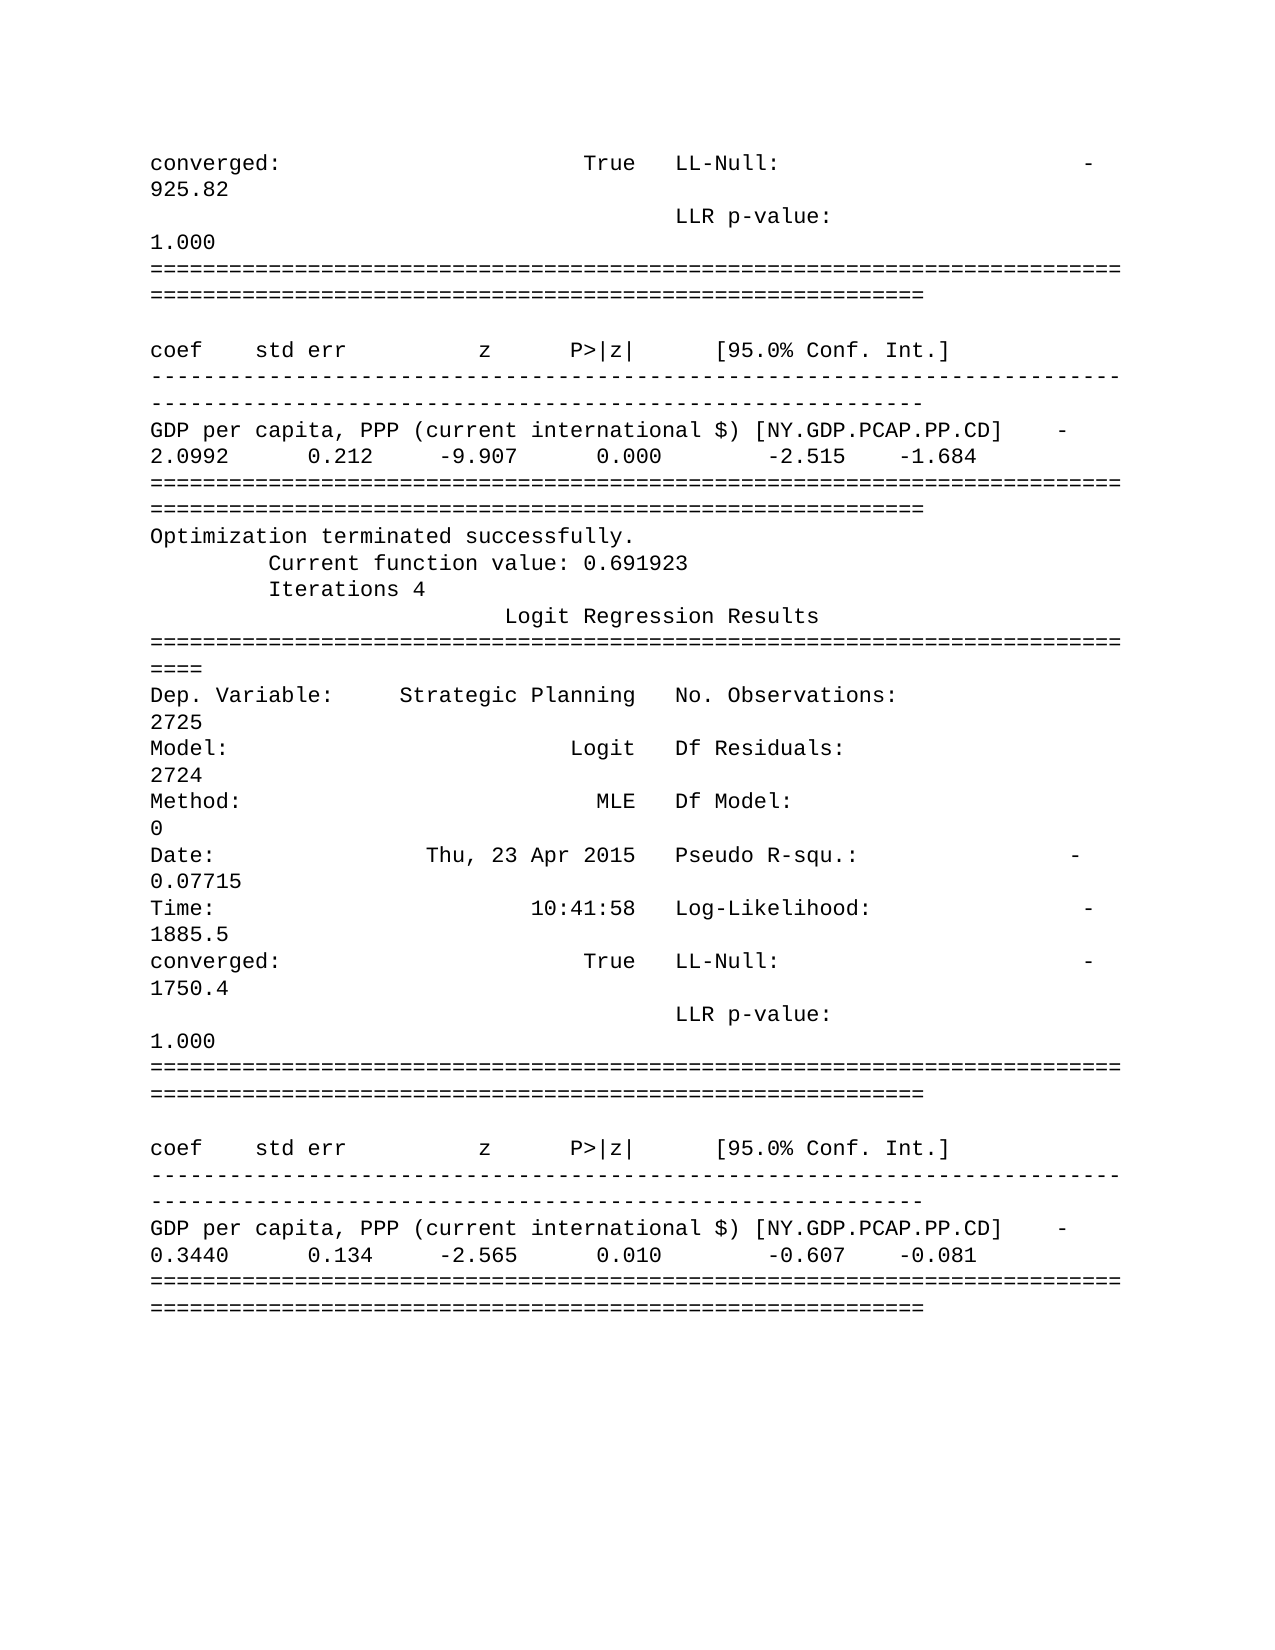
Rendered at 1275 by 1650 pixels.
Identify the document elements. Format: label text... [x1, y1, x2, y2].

text Time: 10:41:58 Log-Likelihood: -1885.5 [150, 895, 1125, 948]
text ===================================================================================================================================== [150, 1268, 1125, 1322]
text ------------------------------------------------------------------------------------------------------------------------------------- [150, 364, 1125, 417]
text ===================================================================================================================================== [150, 470, 1125, 523]
text Method: MLE Df Model: 0 [150, 789, 1125, 842]
text Optimization terminated successfully. [150, 523, 1125, 550]
text LLR p-value: 1.000 [150, 203, 1125, 256]
text Current function value: 0.691923 [150, 550, 1125, 576]
text Date: Thu, 23 Apr 2015 Pseudo R-squ.: -0.07715 [150, 842, 1125, 895]
text ------------------------------------------------------------------------------------------------------------------------------------- [150, 1162, 1125, 1215]
text coef std err z P>|z| [95.0% Conf. Int.] [150, 1108, 1125, 1162]
text LLR p-value: 1.000 [150, 1001, 1125, 1054]
text GDP per capita, PPP (current international $) [NY.GDP.PCAP.PP.CD] -0.3440 0.134 -2.565 0.010 -0.607 -0.081 [150, 1215, 1125, 1268]
text Iterations 4 [150, 576, 1125, 603]
text Dep. Variable: Strategic Planning No. Observations: 2725 [150, 683, 1125, 736]
text ===================================================================================================================================== [150, 1054, 1125, 1108]
text coef std err z P>|z| [95.0% Conf. Int.] [150, 309, 1125, 364]
text Model: Logit Df Residuals: 2724 [150, 736, 1125, 789]
text ===================================================================================================================================== [150, 256, 1125, 309]
text ============================================================================== [150, 629, 1125, 683]
text Logit Regression Results [150, 603, 1125, 629]
text converged: True LL-Null: -925.82 [150, 150, 1125, 203]
text GDP per capita, PPP (current international $) [NY.GDP.PCAP.PP.CD] -2.0992 0.212 -9.907 0.000 -2.515 -1.684 [150, 417, 1125, 470]
text converged: True LL-Null: -1750.4 [150, 948, 1125, 1001]
